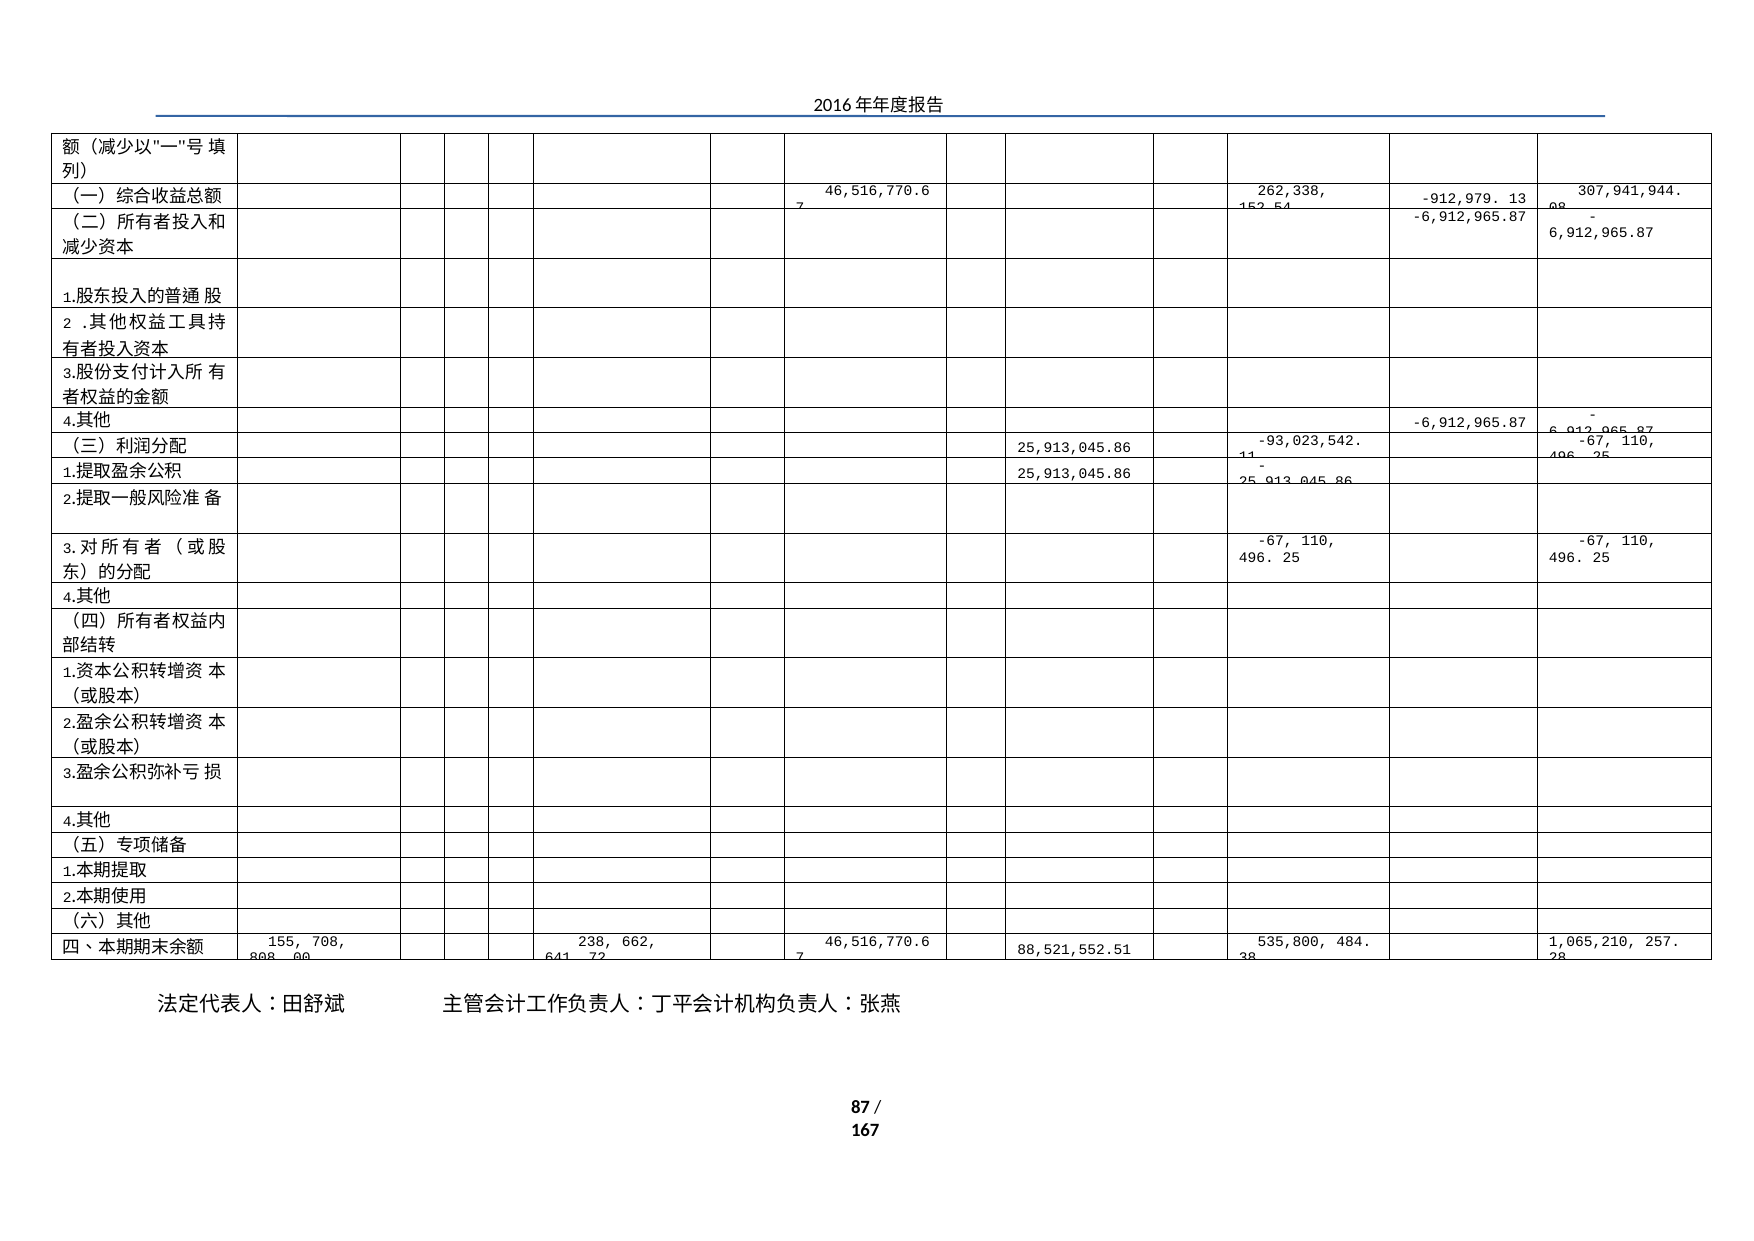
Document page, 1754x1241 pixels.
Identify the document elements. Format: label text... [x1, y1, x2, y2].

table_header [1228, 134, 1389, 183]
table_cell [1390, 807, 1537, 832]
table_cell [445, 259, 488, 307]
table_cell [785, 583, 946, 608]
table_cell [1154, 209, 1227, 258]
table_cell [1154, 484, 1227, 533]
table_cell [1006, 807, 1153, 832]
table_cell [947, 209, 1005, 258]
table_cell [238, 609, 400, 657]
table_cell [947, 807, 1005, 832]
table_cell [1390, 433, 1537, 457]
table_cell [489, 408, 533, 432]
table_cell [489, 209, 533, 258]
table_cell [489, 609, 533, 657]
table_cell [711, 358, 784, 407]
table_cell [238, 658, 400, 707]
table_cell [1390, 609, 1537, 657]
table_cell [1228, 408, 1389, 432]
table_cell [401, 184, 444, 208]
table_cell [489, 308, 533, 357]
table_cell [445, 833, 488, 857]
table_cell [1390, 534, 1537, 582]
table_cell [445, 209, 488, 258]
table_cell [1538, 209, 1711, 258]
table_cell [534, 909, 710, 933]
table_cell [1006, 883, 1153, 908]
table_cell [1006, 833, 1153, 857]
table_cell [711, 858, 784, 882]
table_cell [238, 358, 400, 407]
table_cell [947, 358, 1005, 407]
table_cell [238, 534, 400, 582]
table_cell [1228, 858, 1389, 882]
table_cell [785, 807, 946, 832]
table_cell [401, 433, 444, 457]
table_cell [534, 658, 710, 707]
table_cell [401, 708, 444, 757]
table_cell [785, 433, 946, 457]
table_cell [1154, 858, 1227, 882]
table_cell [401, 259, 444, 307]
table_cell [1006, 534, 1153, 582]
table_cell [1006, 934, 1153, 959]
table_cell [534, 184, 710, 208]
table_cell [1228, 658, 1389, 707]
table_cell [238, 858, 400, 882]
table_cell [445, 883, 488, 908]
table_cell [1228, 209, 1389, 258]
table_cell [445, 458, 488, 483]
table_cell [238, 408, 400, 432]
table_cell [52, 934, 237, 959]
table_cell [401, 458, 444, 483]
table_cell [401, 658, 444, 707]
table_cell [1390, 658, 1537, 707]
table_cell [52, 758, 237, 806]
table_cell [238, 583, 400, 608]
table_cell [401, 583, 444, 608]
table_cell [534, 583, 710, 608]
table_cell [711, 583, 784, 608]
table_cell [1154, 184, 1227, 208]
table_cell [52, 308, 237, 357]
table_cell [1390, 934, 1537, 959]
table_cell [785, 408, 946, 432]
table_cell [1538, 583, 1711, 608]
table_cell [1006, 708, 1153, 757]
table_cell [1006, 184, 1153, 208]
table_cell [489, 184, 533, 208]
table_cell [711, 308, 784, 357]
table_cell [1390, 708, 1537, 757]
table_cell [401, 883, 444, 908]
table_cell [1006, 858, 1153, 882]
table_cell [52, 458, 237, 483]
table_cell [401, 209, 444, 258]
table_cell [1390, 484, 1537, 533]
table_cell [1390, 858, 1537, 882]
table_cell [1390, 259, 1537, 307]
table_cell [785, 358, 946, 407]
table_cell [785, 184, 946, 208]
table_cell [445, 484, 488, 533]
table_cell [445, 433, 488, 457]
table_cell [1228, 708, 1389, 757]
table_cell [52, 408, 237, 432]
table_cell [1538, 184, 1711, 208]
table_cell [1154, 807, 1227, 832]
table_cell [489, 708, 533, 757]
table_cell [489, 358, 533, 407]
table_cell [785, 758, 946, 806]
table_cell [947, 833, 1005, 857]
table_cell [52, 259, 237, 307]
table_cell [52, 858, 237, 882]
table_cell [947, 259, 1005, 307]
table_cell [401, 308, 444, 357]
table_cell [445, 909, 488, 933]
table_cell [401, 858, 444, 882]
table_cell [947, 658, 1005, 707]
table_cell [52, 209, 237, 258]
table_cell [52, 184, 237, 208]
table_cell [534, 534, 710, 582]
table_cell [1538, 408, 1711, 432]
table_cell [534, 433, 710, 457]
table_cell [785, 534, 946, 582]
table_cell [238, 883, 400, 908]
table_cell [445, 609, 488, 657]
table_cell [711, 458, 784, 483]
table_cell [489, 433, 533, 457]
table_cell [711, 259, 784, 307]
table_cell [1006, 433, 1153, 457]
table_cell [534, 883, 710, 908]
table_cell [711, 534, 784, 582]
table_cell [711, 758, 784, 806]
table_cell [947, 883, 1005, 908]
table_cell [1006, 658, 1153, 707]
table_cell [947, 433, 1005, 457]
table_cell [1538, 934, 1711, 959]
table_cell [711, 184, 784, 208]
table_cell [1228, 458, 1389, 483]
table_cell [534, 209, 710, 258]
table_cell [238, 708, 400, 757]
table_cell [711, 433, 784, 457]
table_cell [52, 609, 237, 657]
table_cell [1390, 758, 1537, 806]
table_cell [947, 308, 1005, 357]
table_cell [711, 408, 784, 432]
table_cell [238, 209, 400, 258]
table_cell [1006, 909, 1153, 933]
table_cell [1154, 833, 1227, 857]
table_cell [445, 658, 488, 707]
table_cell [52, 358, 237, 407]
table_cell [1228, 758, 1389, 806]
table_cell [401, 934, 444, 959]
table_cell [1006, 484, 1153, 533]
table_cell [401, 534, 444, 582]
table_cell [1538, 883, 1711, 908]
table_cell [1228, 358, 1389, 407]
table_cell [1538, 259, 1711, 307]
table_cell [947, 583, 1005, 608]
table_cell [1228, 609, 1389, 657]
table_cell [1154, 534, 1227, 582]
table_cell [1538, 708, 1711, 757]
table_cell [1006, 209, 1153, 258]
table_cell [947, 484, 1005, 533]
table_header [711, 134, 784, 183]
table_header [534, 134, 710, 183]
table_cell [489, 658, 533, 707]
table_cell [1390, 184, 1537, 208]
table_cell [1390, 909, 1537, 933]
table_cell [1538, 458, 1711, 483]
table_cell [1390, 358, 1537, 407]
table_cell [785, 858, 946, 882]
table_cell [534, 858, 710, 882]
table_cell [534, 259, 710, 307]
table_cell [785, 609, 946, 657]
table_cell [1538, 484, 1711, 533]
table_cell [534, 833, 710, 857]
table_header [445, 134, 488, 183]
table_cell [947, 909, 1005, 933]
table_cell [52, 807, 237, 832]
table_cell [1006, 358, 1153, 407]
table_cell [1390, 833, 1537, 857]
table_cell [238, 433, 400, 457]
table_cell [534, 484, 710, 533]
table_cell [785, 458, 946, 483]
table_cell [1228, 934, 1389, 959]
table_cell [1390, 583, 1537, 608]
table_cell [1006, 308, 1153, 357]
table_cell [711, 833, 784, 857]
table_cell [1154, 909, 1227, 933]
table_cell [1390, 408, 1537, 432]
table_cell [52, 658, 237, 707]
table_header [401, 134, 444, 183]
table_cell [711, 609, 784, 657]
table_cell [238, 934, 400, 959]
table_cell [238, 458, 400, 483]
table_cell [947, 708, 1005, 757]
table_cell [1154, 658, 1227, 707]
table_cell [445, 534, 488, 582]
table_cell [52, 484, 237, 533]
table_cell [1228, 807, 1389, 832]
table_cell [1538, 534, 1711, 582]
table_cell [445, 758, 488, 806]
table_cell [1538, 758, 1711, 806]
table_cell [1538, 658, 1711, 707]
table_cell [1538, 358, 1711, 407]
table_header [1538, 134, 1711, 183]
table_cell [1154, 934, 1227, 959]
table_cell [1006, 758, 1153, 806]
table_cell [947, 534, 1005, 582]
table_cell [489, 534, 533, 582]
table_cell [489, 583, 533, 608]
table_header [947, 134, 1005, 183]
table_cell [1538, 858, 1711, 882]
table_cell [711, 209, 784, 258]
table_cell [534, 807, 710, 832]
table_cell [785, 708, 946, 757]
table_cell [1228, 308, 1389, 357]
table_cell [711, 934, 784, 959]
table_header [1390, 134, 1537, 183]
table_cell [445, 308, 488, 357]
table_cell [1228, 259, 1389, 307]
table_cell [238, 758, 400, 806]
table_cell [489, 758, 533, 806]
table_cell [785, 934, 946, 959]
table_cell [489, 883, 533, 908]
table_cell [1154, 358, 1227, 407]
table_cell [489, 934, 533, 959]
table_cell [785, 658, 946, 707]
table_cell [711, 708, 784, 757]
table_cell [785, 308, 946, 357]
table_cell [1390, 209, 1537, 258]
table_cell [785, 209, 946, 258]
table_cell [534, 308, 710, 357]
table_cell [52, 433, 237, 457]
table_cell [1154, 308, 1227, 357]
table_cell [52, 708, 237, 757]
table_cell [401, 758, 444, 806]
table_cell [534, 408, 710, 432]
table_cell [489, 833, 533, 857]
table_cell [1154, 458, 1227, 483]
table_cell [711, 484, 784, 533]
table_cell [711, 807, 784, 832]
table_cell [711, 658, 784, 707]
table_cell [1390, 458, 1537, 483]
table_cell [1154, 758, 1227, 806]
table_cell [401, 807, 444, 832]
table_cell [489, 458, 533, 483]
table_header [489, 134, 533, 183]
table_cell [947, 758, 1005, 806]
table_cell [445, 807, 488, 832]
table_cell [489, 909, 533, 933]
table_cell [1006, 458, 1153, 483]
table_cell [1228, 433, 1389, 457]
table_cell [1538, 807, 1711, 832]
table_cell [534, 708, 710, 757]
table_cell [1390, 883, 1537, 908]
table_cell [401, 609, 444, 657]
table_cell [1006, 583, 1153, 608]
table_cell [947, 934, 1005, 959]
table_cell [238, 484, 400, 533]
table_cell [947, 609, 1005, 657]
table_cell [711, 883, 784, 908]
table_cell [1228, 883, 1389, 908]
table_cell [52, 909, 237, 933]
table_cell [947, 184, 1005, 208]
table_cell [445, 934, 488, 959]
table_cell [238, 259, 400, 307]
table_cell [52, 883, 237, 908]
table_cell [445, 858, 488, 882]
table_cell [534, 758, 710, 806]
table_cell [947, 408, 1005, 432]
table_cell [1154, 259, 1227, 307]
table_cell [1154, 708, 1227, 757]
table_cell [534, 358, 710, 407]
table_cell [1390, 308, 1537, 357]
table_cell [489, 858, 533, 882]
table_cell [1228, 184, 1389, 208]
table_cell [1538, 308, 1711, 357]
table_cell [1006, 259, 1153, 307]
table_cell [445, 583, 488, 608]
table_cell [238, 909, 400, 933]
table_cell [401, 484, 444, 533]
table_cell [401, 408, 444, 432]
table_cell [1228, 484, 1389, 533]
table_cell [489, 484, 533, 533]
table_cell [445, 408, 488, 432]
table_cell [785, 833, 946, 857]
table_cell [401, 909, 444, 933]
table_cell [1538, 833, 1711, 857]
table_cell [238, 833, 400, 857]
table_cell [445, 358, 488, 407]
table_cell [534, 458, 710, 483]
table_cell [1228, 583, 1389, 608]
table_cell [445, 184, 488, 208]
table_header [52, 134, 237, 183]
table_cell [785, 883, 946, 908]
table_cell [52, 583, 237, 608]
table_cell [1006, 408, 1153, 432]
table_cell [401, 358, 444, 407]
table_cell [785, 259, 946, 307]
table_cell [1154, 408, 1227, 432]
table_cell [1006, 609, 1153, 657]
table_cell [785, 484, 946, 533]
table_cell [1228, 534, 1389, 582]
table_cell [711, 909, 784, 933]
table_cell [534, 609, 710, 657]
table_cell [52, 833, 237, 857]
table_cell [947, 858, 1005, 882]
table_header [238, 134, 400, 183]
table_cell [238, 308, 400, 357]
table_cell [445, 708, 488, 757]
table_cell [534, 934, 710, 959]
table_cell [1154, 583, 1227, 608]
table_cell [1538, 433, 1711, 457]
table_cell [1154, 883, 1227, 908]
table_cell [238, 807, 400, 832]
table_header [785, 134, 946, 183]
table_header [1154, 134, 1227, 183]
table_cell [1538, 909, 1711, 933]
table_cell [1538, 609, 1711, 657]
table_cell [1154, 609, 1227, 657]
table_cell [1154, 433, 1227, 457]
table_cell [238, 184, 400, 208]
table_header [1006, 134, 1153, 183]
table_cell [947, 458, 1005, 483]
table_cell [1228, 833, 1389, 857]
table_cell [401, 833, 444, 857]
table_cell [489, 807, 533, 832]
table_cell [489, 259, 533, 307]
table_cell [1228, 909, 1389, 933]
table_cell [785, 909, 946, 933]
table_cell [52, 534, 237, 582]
text 法定代表人：田舒斌 主管会计工作负责人：丁平会计机构负责人：张燕 [158, 989, 1711, 1018]
